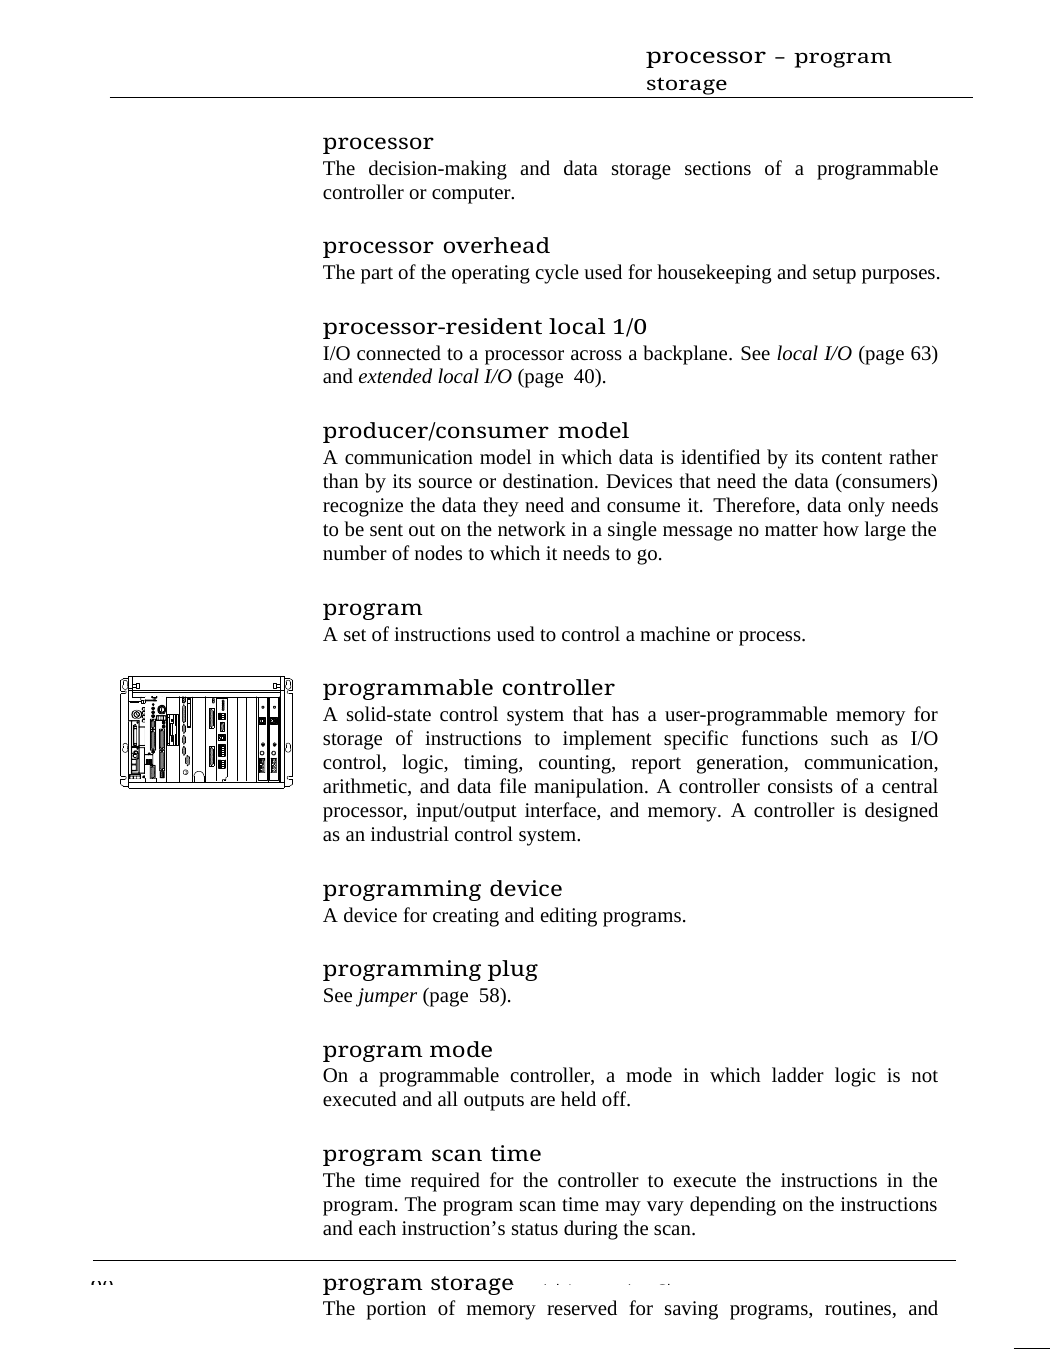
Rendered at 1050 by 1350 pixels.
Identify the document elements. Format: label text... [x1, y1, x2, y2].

text programming device [323, 874, 969, 903]
text program mode [323, 1035, 969, 1063]
text programming plug [323, 954, 969, 983]
text I/O connected to a processor across a backplane. See local I/O (page 63) and extended local I/O (page 40). [323, 340, 938, 388]
text A communication model in which data is identified by its content rather than by its source or destination. Devices that need the data (consumers) recognize the data they need and consume it. Therefore, data only needs to be sent out on the network in a single message no matter how large the number of nodes to which it needs to go. [323, 445, 938, 565]
text A set of instructions used to control a machine or process. [323, 622, 969, 646]
text program [323, 593, 969, 622]
text The decision-making and data storage sections of a programmable controller or computer. [323, 156, 938, 204]
text processor [323, 127, 969, 156]
text On a programmable controller, a mode in which ladder logic is not executed and all outputs are held off. [323, 1063, 938, 1111]
picture [128, 696, 166, 779]
text processor overhead [323, 232, 969, 260]
text program storage [323, 1268, 969, 1296]
text The part of the operating cycle used for housekeeping and setup purposes. [323, 260, 969, 284]
text A device for creating and editing programs. [323, 903, 969, 927]
text programmable controller [323, 673, 969, 702]
text The time required for the controller to execute the instructions in the program. The program scan time may vary depending on the instructions and each instruction’s status during the scan. [323, 1167, 938, 1240]
text See jumper (page 58). [323, 983, 969, 1007]
text producer/consumer model [323, 416, 969, 445]
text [323, 1296, 938, 1320]
text processor - program storage [646, 41, 969, 95]
text A solid-state control system that has a user-programmable memory for storage of instructions to implement specific functions such as I/O control, logic, timing, counting, report generation, communication, arithmetic, and data file manipulation. A controller consists of a central processor, input/output interface, and memory. A controller is designed as an industrial control system. [323, 702, 938, 846]
text processor-resident local 1/0 [323, 312, 969, 340]
text program scan time [323, 1139, 969, 1167]
